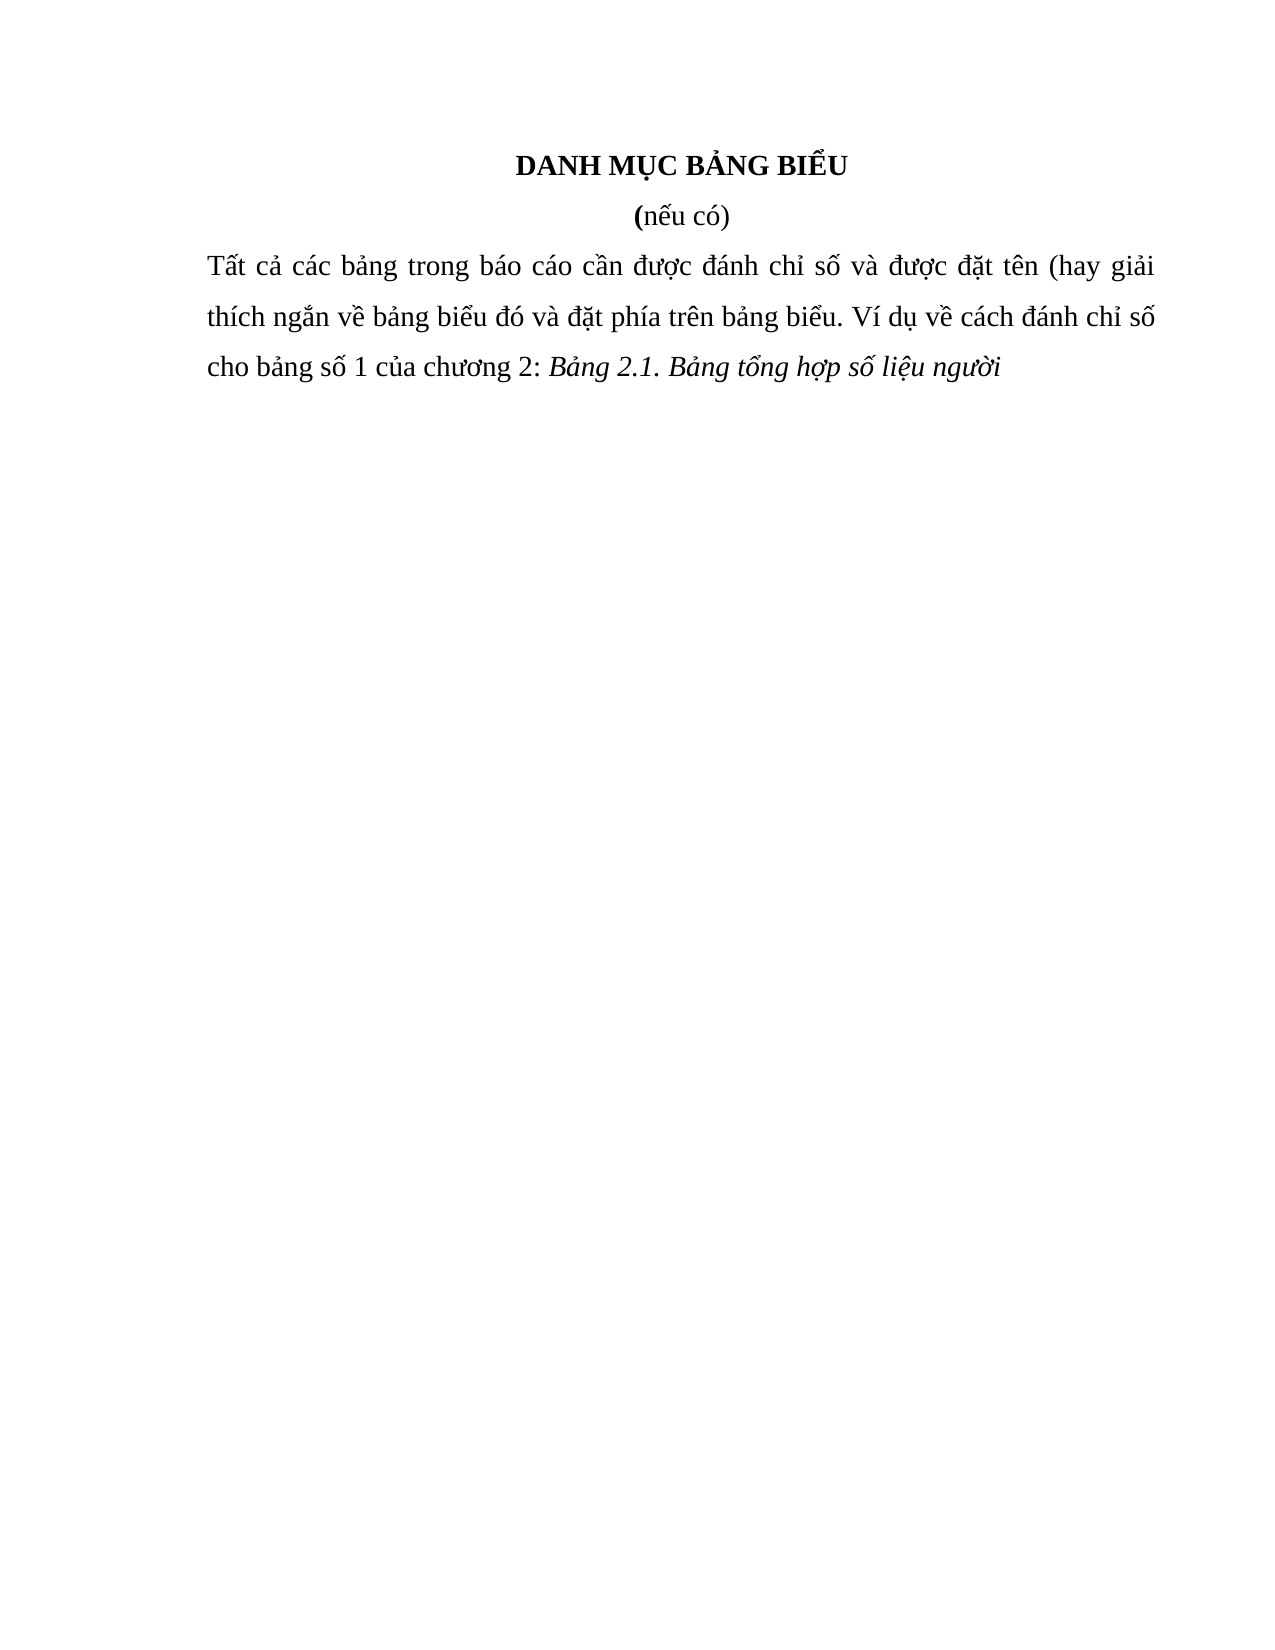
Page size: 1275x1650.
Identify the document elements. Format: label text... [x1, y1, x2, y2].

text Tất cả các bảng trong báo cáo cần được đánh chỉ số và được đặt tên (hay giải thích ngắn về bảng biểu đó và đặt phía trên bảng biểu. Ví dụ về cách đánh chỉ số cho bảng số 1 của chương 2: Bảng 2.1. Bảng tổng hợp số liệu người [207, 248, 1157, 382]
subtitle DANH MỤC BẢNG BIỂU [207, 148, 1157, 181]
text (nếu có) [207, 198, 1157, 232]
